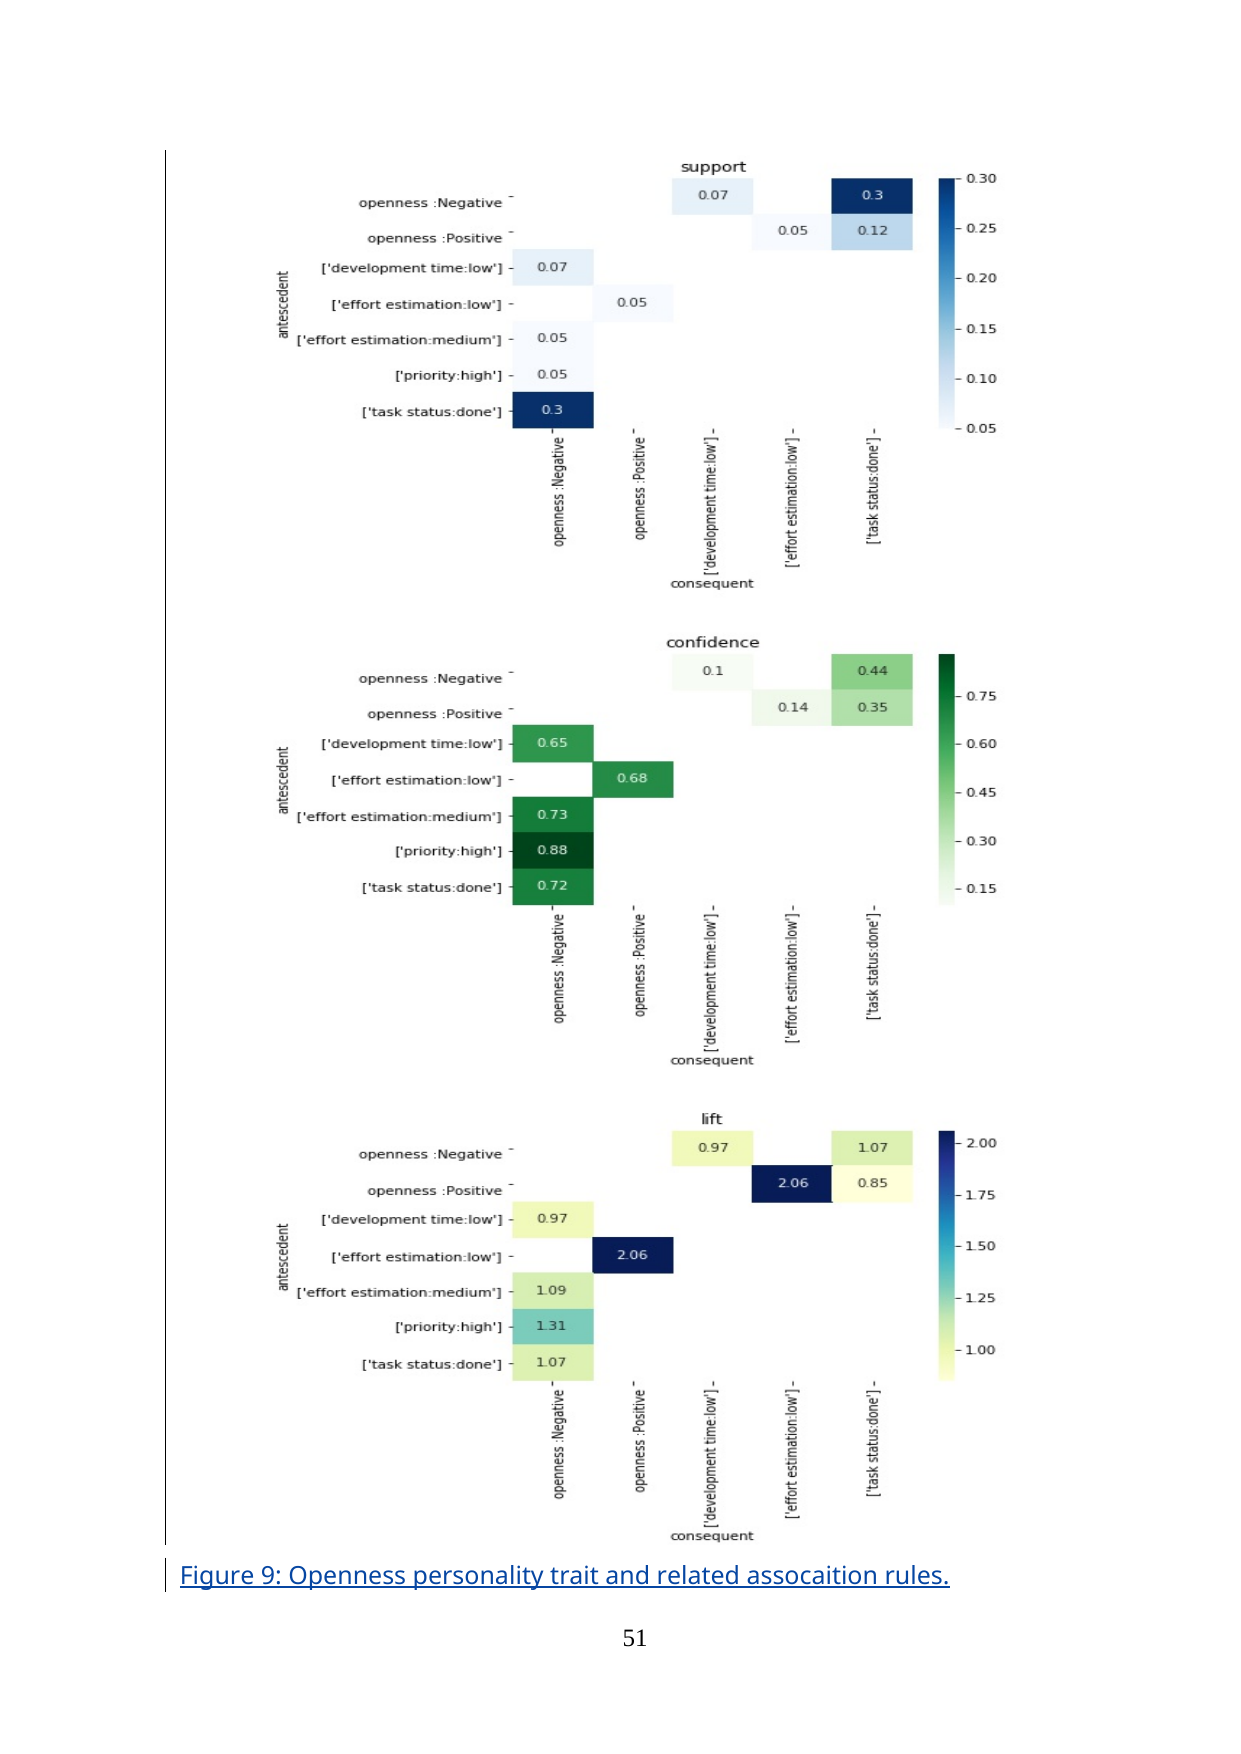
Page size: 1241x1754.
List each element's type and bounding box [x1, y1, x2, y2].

picture [262, 150, 1008, 1546]
